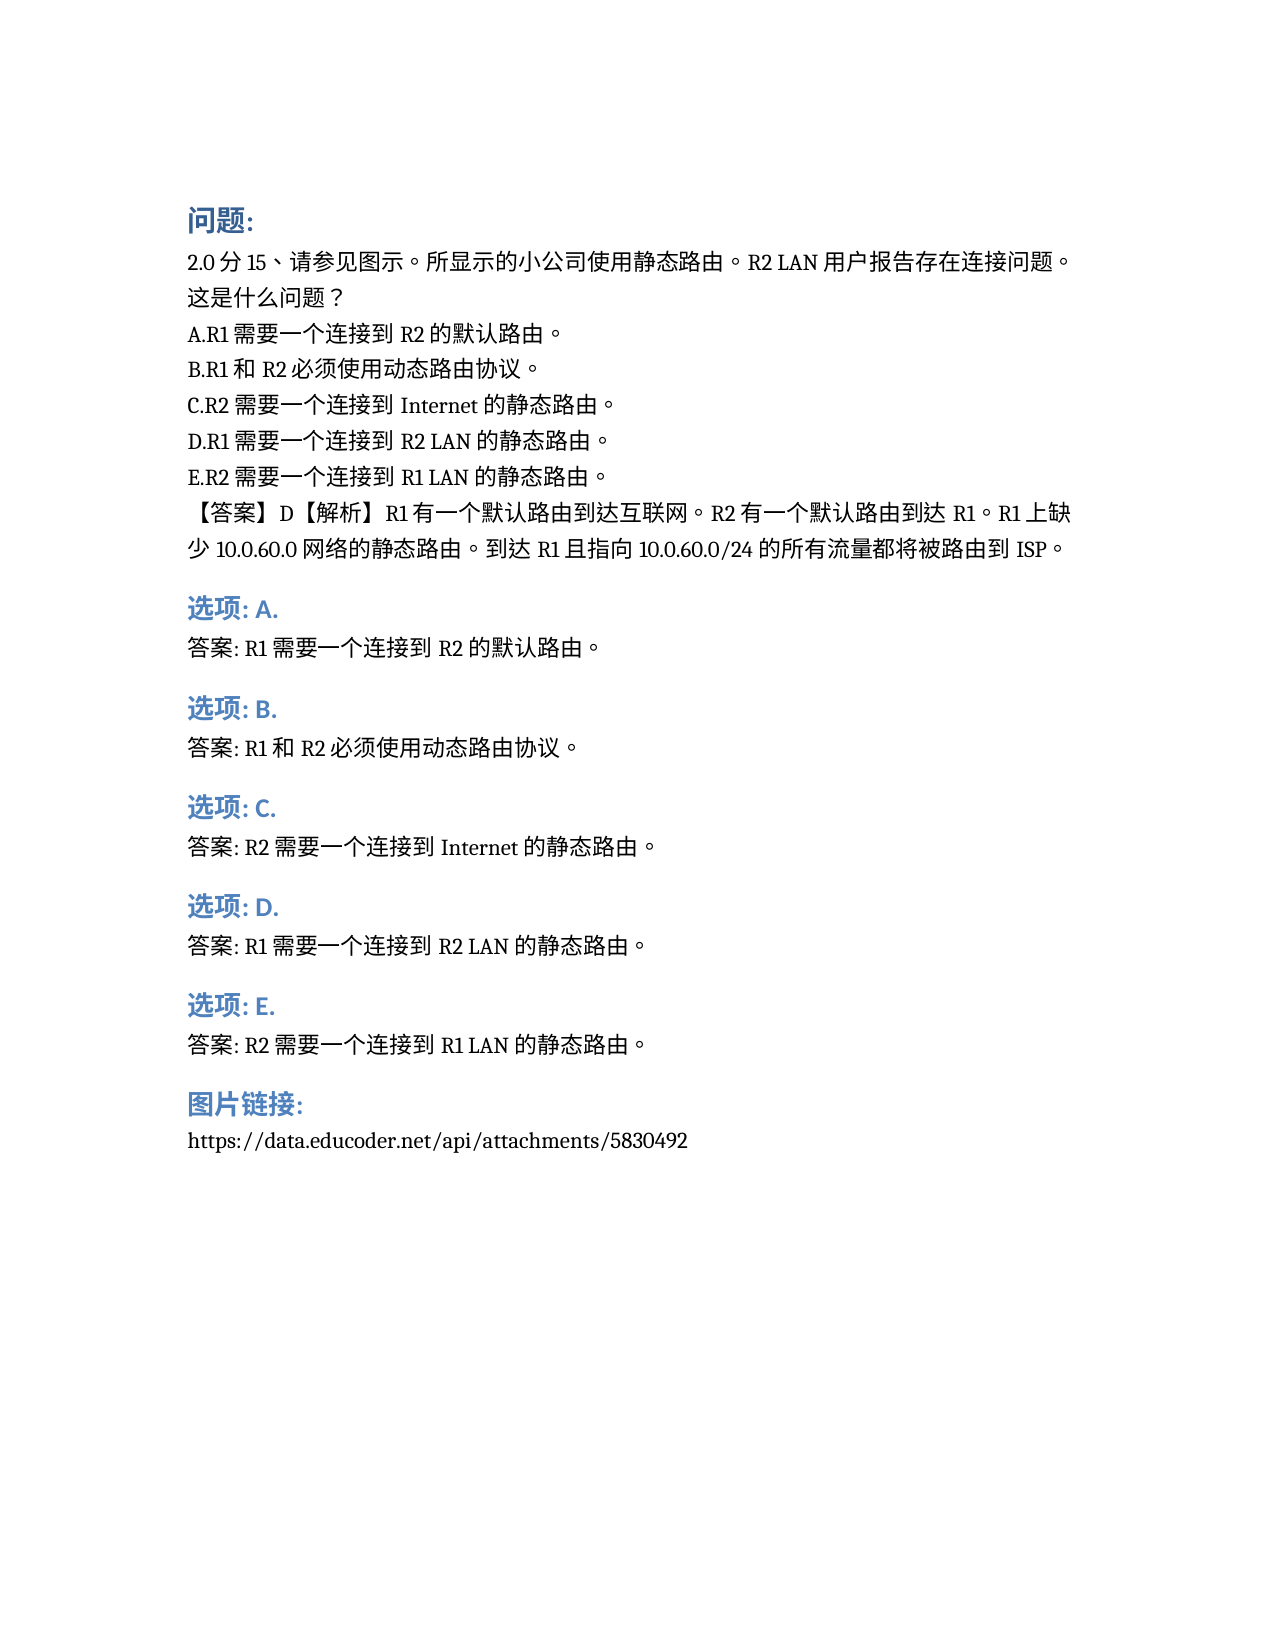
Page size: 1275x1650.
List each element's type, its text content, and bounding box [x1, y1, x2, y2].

text 答案: R1 需要一个连接到 R2 LAN 的静态路由。 [187, 930, 1087, 961]
text 2.0分15、请参见图示。所显示的小公司使用静态路由。R2 LAN 用户报告存在连接问题。这是什么问题？ A.R1 需要一个连接到 R2 的默认路由。 B.R1 和 R2 必须使用动态路由协议。 C.R2 需要一个连接到 Internet 的静态路由。 D.R1 需要一个连接到 R2 LAN 的静态路由。 E.R2 需要一个连接到 R1 LAN 的静态路由。 【答案】D【解析】R1 有一个默认路由到达互联网。R2 有一个默认路由到达 R1。R1 上缺少 10.0.60.0 网络的静态路由。到达 R1 且指向 10.0.60.0/24 的所有流量都将被路由到 ISP。 [187, 246, 1087, 564]
subtitle 图片链接: [187, 1086, 1087, 1123]
text 答案: R2 需要一个连接到 R1 LAN 的静态路由。 [187, 1029, 1087, 1060]
text 答案: R1 和 R2 必须使用动态路由协议。 [187, 731, 1087, 763]
text 答案: R2 需要一个连接到 Internet 的静态路由。 [187, 831, 1087, 862]
subtitle 选项: E. [187, 987, 1087, 1023]
text https://data.educoder.net/api/attachments/5830492 [187, 1128, 1087, 1154]
subtitle 选项: B. [187, 689, 1087, 726]
subtitle 问题: [187, 200, 1087, 240]
subtitle 选项: C. [187, 788, 1087, 825]
text 答案: R1 需要一个连接到 R2 的默认路由。 [187, 632, 1087, 663]
subtitle 选项: A. [187, 590, 1087, 627]
subtitle 选项: D. [187, 887, 1087, 924]
